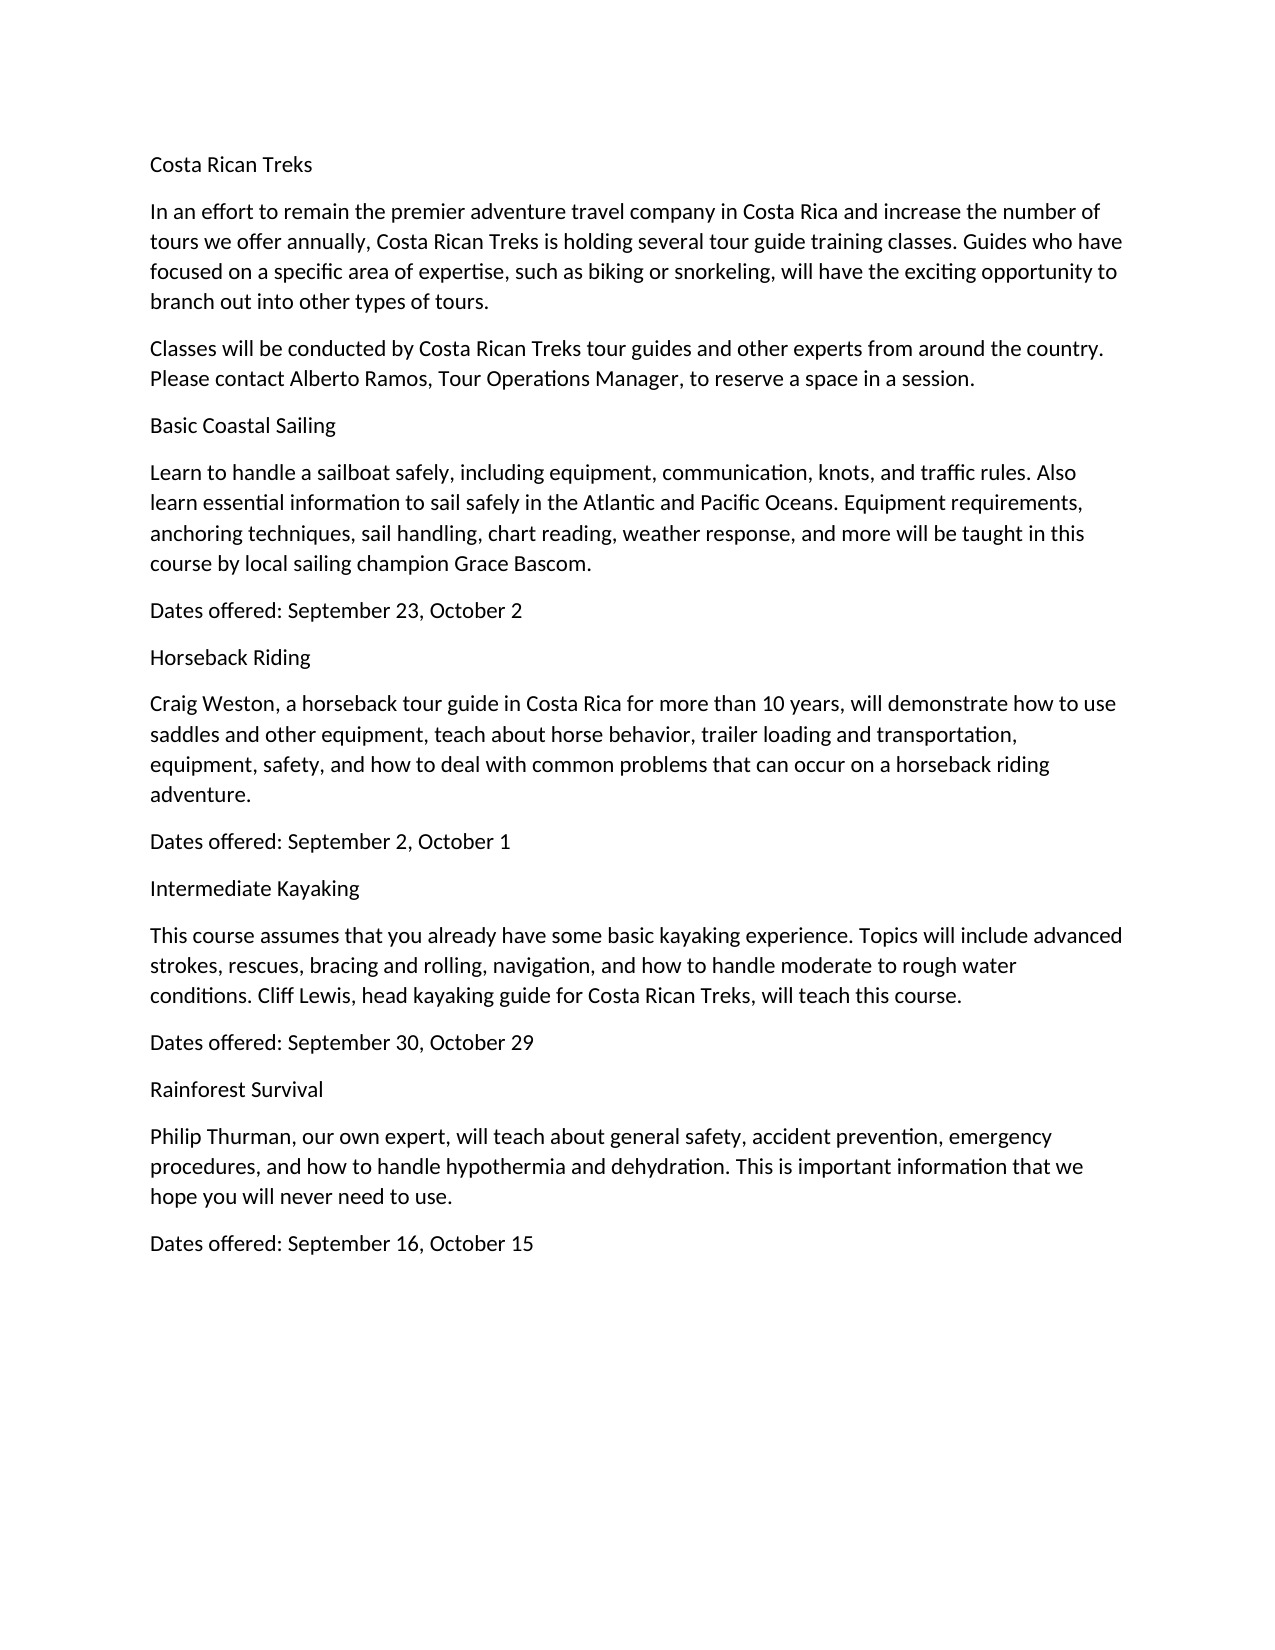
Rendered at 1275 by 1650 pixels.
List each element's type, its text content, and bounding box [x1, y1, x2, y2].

text Dates offered: September 30, October 29 [150, 1028, 1125, 1056]
text Intermediate Kayaking [150, 874, 1125, 902]
text Classes will be conducted by Costa Rican Treks tour guides and other experts from around the country. Please contact Alberto Ramos, Tour Operations Manager, to reserve a space in a session. [150, 334, 1125, 393]
text Craig Weston, a horseback tour guide in Costa Rica for more than 10 years, will demonstrate how to use saddles and other equipment, teach about horse behavior, trailer loading and transportation, equipment, safety, and how to deal with common problems that can occur on a horseback riding adventure. [150, 689, 1125, 808]
text Dates offered: September 2, October 1 [150, 827, 1125, 855]
text Philip Thurman, our own expert, will teach about general safety, accident prevention, emergency procedures, and how to handle hypothermia and dehydration. This is important information that we hope you will never need to use. [150, 1122, 1125, 1210]
text Dates offered: September 23, October 2 [150, 596, 1125, 624]
text This course assumes that you already have some basic kayaking experience. Topics will include advanced strokes, rescues, bracing and rolling, navigation, and how to handle moderate to rough water conditions. Cliff Lewis, head kayaking guide for Costa Rican Treks, will teach this course. [150, 921, 1125, 1009]
text Rainforest Survival [150, 1075, 1125, 1103]
text In an effort to remain the premier adventure travel company in Costa Rica and increase the number of tours we offer annually, Costa Rican Treks is holding several tour guide training classes. Guides who have focused on a specific area of expertise, such as biking or snorkeling, will have the exciting opportunity to branch out into other types of tours. [150, 197, 1125, 316]
text Dates offered: September 16, October 15 [150, 1229, 1125, 1257]
text Costa Rican Treks [150, 150, 1125, 178]
text Basic Coastal Sailing [150, 411, 1125, 439]
text Horseback Riding [150, 643, 1125, 671]
text Learn to handle a sailboat safely, including equipment, communication, knots, and traffic rules. Also learn essential information to sail safely in the Atlantic and Pacific Oceans. Equipment requirements, anchoring techniques, sail handling, chart reading, weather response, and more will be taught in this course by local sailing champion Grace Bascom. [150, 458, 1125, 577]
